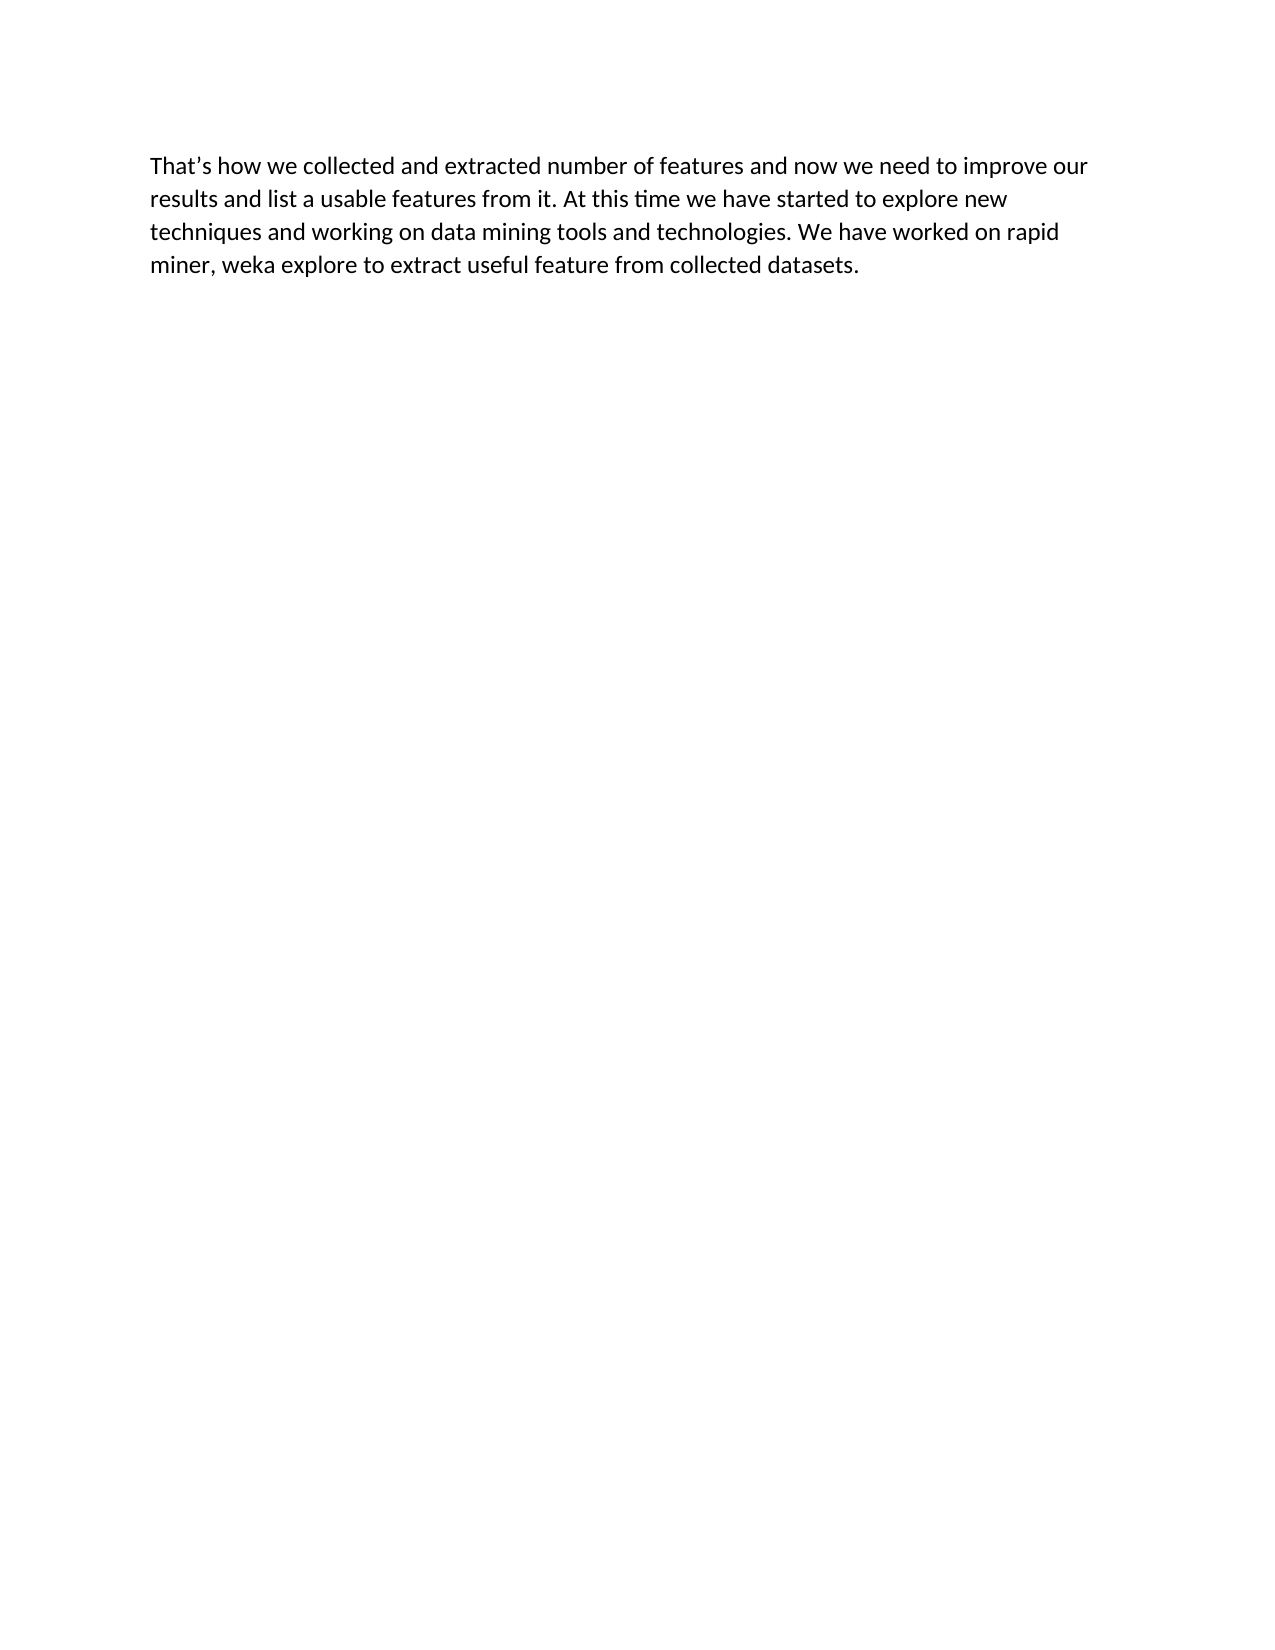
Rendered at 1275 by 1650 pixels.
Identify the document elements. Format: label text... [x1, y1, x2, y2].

text That’s how we collected and extracted number of features and now we need to improve our results and list a usable features from it. At this time we have started to explore new techniques and working on data mining tools and technologies. We have worked on rapid miner, weka explore to extract useful feature from collected datasets. [150, 150, 1125, 279]
